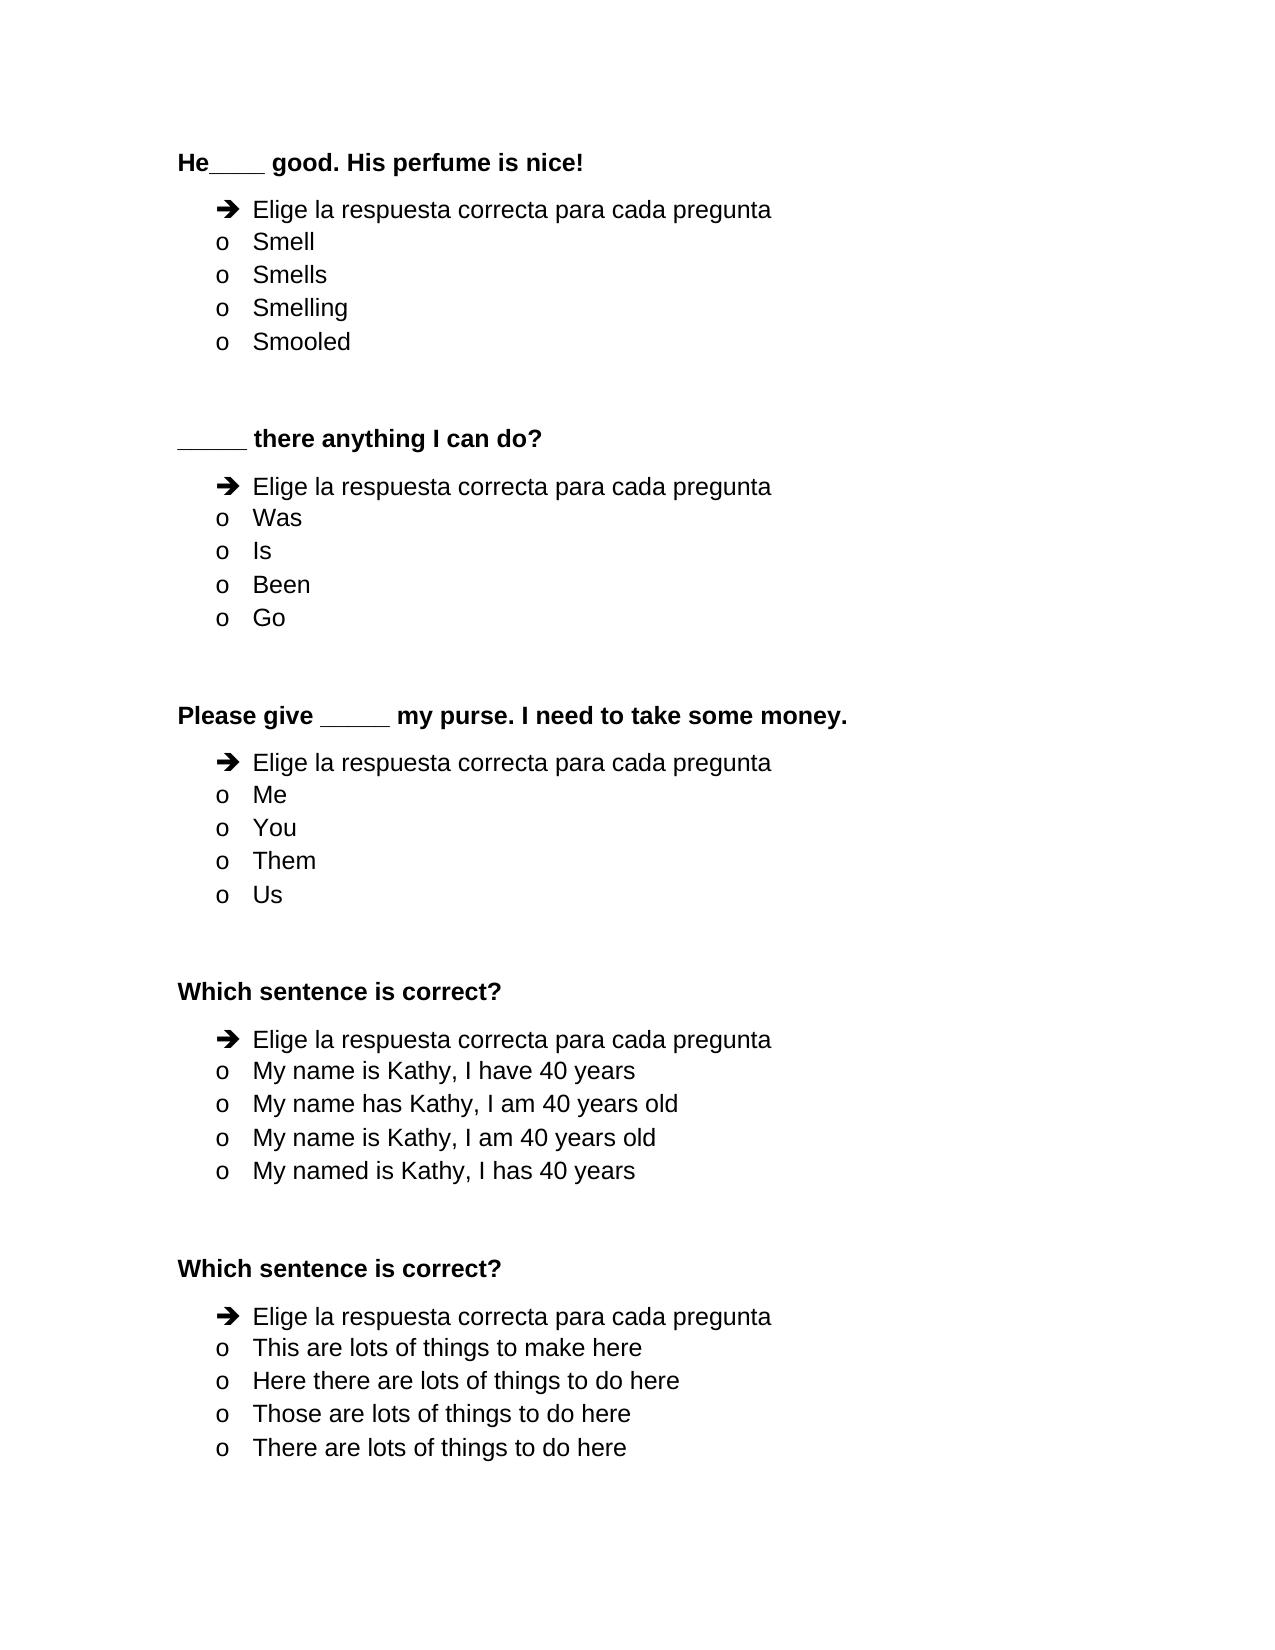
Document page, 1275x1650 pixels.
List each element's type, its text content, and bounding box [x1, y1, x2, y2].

list Smelling [215, 293, 1098, 324]
text Which sentence is correct? [177, 1254, 1098, 1283]
list Go [215, 603, 1098, 634]
list Been [215, 570, 1098, 601]
text _____ there anything I can do? [177, 424, 1098, 453]
list Here there are lots of things to do here [215, 1366, 1098, 1397]
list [215, 472, 1098, 501]
list My name is Kathy, I am 40 years old [215, 1123, 1098, 1154]
list There are lots of things to do here [215, 1433, 1098, 1464]
list My name has Kathy, I am 40 years old [215, 1089, 1098, 1120]
list Elige la respuesta correcta para cada pregunta [215, 748, 1098, 777]
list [215, 1302, 1098, 1330]
list Smell [215, 226, 1098, 257]
text Which sentence is correct? [177, 977, 1098, 1006]
list Elige la respuesta correcta para cada pregunta [215, 1025, 1098, 1054]
list Me [215, 779, 1098, 811]
list Smooled [215, 326, 1098, 357]
list Was [215, 503, 1098, 534]
list You [215, 813, 1098, 844]
list Us [215, 879, 1098, 911]
list My name is Kathy, I have 40 years [215, 1056, 1098, 1087]
list Is [215, 536, 1098, 567]
list My named is Kathy, I has 40 years [215, 1156, 1098, 1187]
list This are lots of things to make here [215, 1333, 1098, 1364]
list Them [215, 846, 1098, 877]
list Those are lots of things to do here [215, 1399, 1098, 1430]
text He____ good. His perfume is nice! [177, 148, 1098, 176]
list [215, 195, 1098, 224]
list Smells [215, 260, 1098, 291]
text Please give _____ my purse. I need to take some money. [177, 701, 1098, 729]
